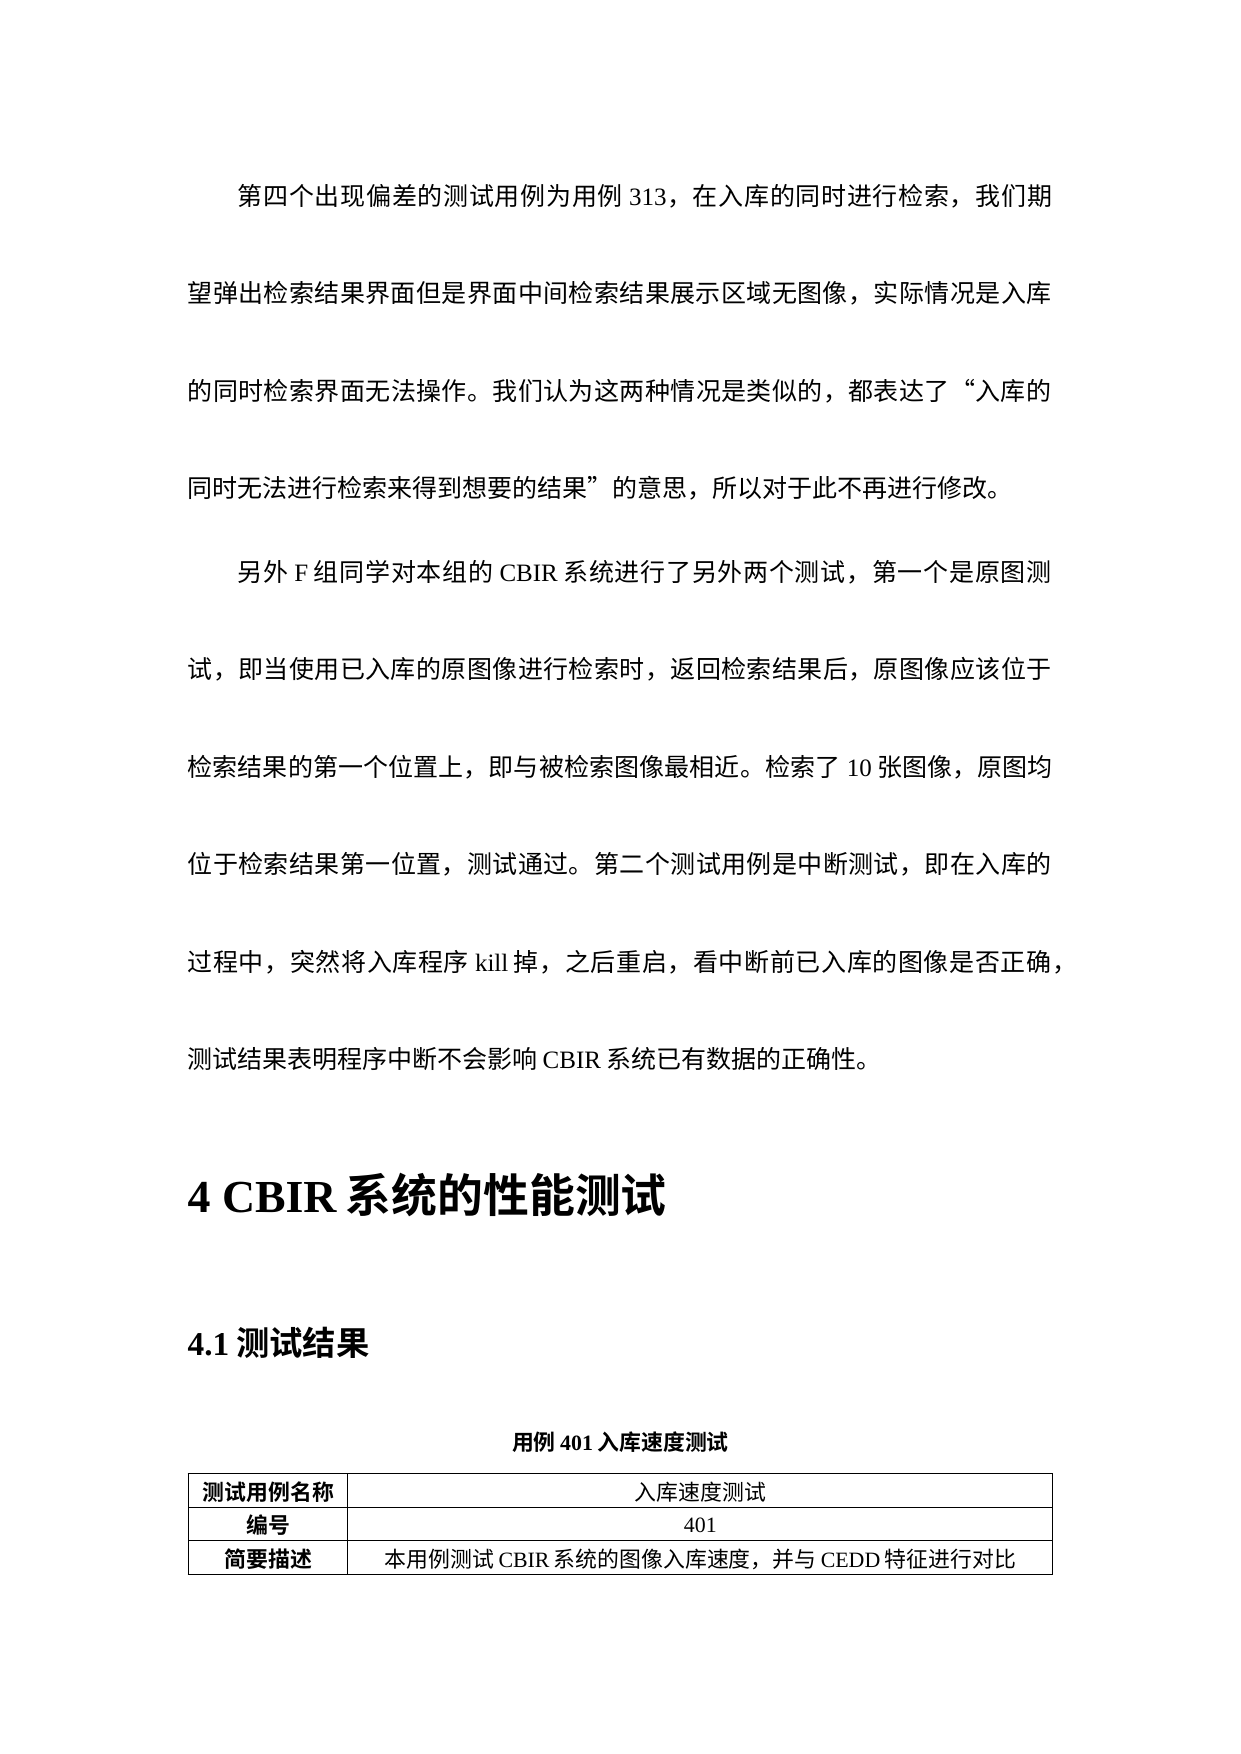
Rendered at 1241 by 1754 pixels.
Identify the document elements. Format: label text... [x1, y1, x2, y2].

text 另外F组同学对本组的CBIR系统进行了另外两个测试，第一个是原图测试，即当使用已入库的原图像进行检索时，返回检索结果后，原图像应该位于检索结果的第一个位置上，即与被检索图像最相近。检索了10张图像，原图均位于检索结果第一位置，测试通过。第二个测试用例是中断测试，即在入库的过程中，突然将入库程序kill掉，之后重启，看中断前已入库的图像是否正确，测试结果表明程序中断不会影响CBIR系统已有数据的正确性。 [187, 538, 1053, 1090]
text 第四个出现偏差的测试用例为用例313，在入库的同时进行检索，我们期望弹出检索结果界面但是界面中间检索结果展示区域无图像，实际情况是入库的同时检索界面无法操作。我们认为这两种情况是类似的，都表达了“入库的同时无法进行检索来得到想要的结果”的意思，所以对于此不再进行修改。 [187, 162, 1053, 519]
text 用例401入库速度测试 [187, 1425, 1053, 1457]
table_cell 简要描述 [189, 1541, 347, 1574]
table_cell 401 [348, 1508, 1052, 1540]
table_header 测试用例名称 [189, 1474, 347, 1507]
table_cell 本用例测试CBIR系统的图像入库速度，并与CEDD特征进行对比 [348, 1541, 1052, 1574]
table_header 入库速度测试 [348, 1474, 1052, 1507]
subtitle 4.1测试结果 [187, 1309, 1053, 1374]
subtitle 4 CBIR系统的性能测试 [187, 1144, 1053, 1241]
table_cell 编号 [189, 1508, 347, 1540]
